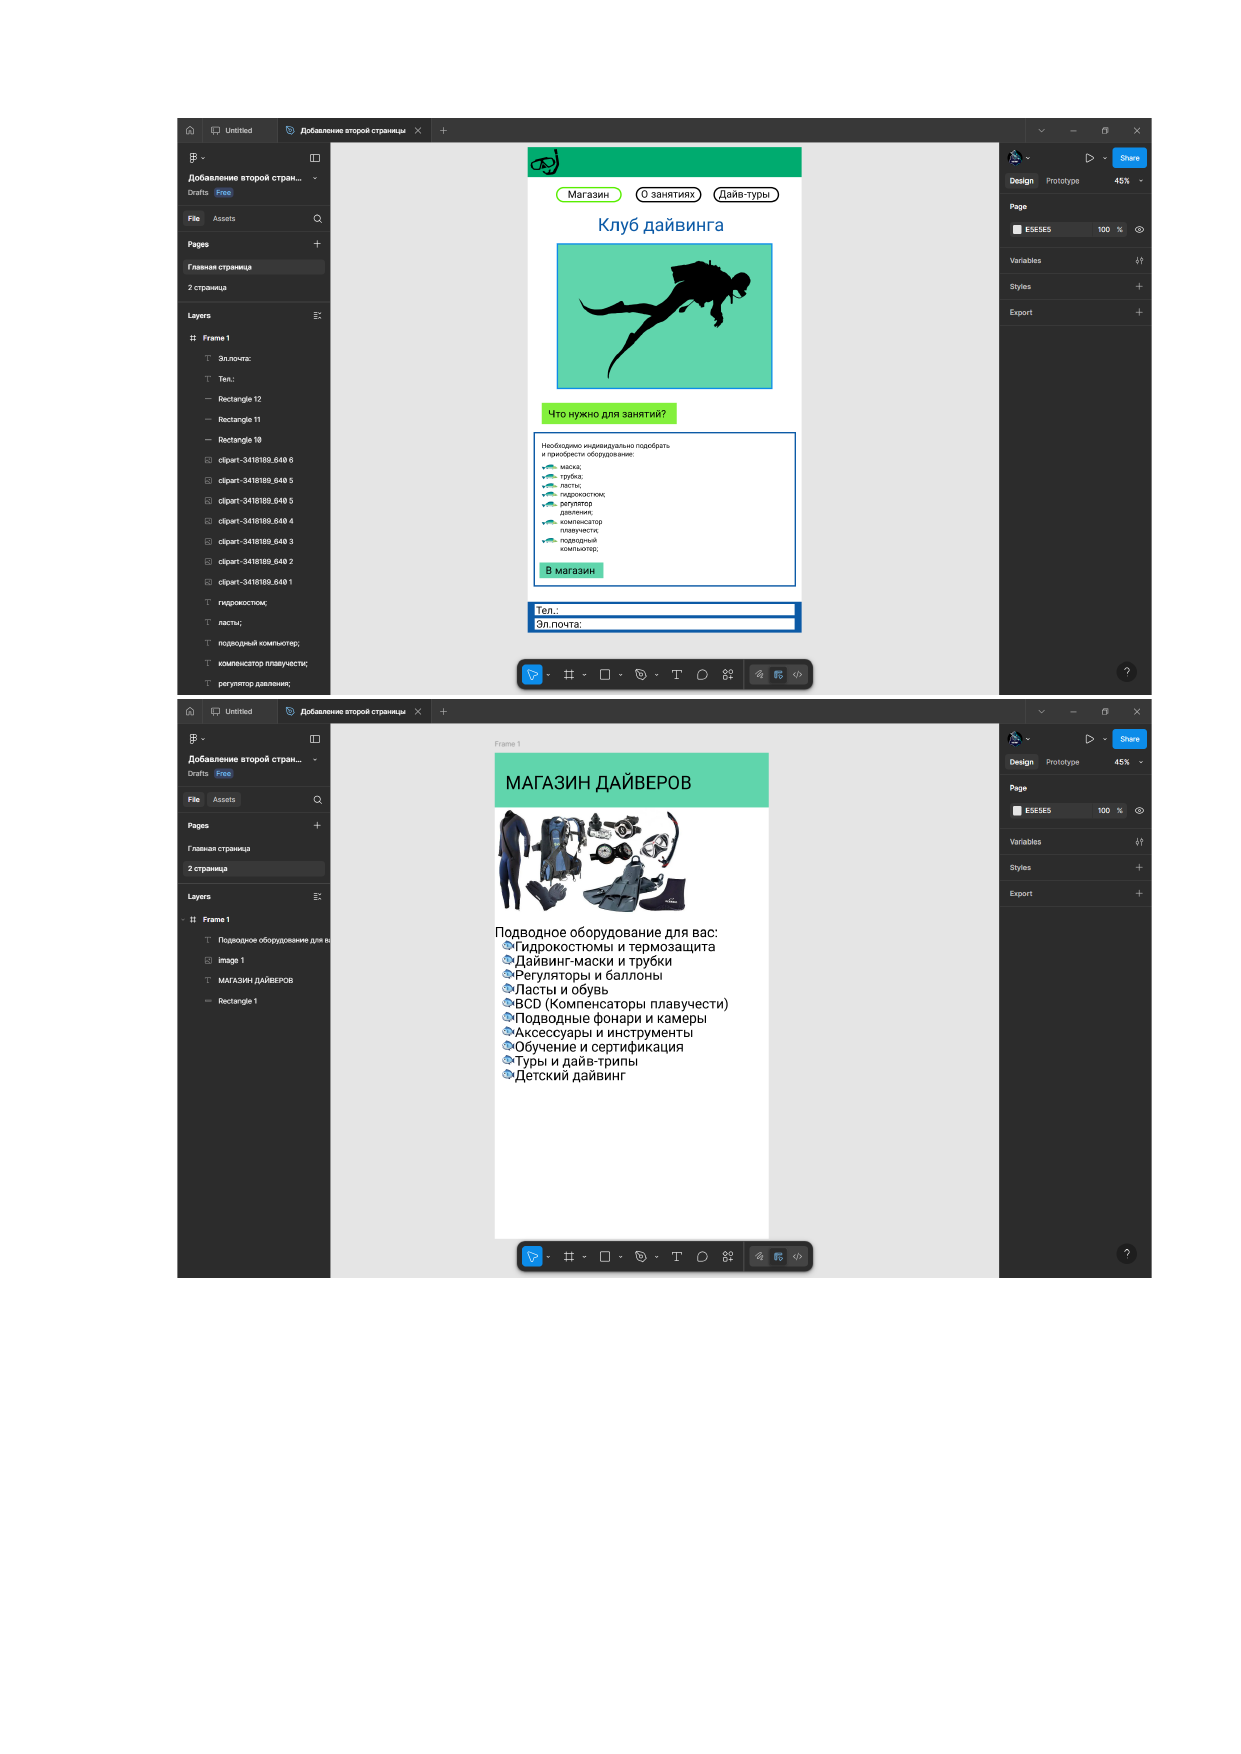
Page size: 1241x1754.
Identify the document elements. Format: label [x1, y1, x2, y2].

picture [177, 699, 1152, 1278]
picture [177, 118, 1152, 695]
